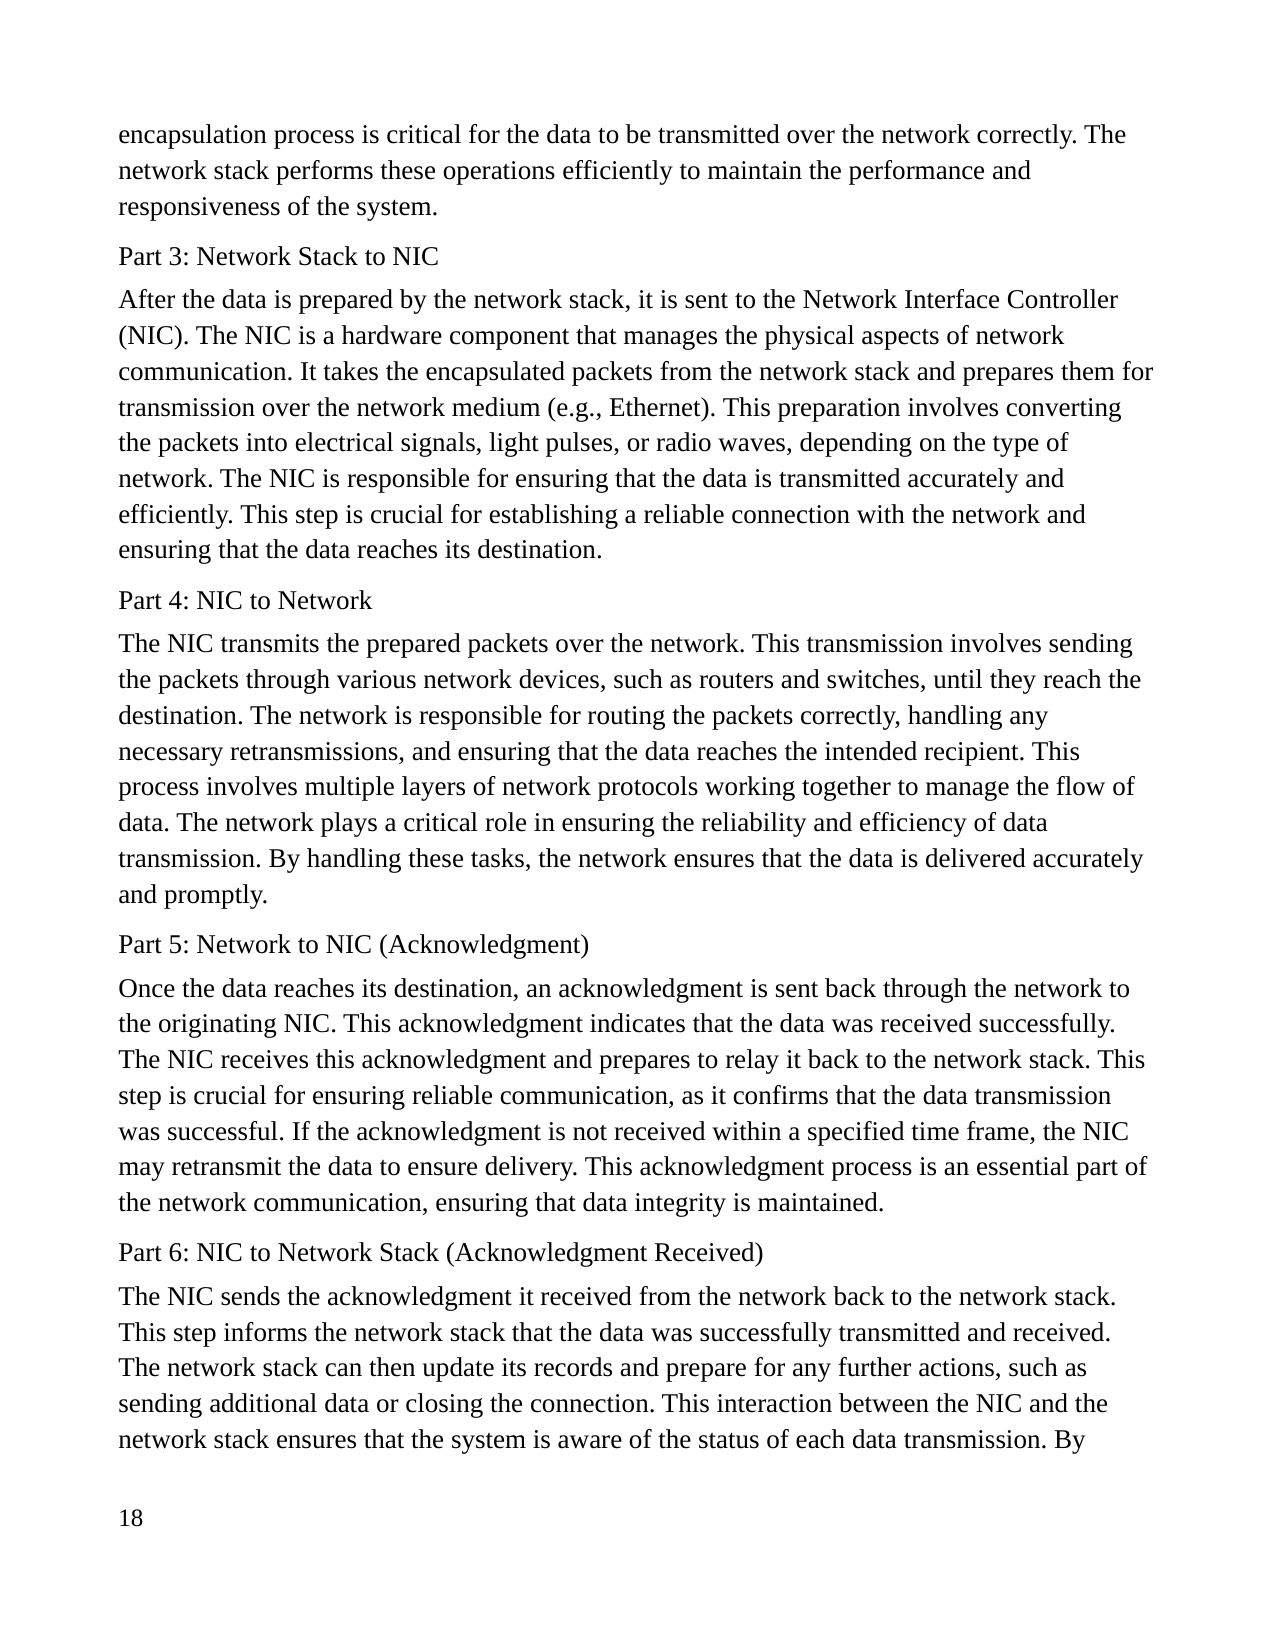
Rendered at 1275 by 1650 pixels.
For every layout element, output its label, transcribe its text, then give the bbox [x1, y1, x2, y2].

subtitle Part 6: NIC to Network Stack (Acknowledgment Received) [118, 1236, 1157, 1267]
subtitle Part 3: Network Stack to NIC [118, 240, 1157, 271]
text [118, 1280, 1157, 1454]
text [118, 118, 1157, 221]
text Once the data reaches its destination, an acknowledgment is sent back through the network to the originating NIC. This acknowledgment indicates that the data was received successfully. The NIC receives this acknowledgment and prepares to relay it back to the network stack. This step is crucial for ensuring reliable communication, as it confirms that the data transmission was successful. If the acknowledgment is not received within a specified time frame, the NIC may retransmit the data to ensure delivery. This acknowledgment process is an essential part of the network communication, ensuring that data integrity is maintained. [118, 972, 1157, 1217]
subtitle Part 4: NIC to Network [118, 584, 1157, 615]
text After the data is prepared by the network stack, it is sent to the Network Interface Controller (NIC). The NIC is a hardware component that manages the physical aspects of network communication. It takes the encapsulated packets from the network stack and prepares them for transmission over the network medium (e.g., Ethernet). This preparation involves converting the packets into electrical signals, light pulses, or radio waves, depending on the type of network. The NIC is responsible for ensuring that the data is transmitted accurately and efficiently. This step is crucial for establishing a reliable connection with the network and ensuring that the data reaches its destination. [118, 283, 1157, 565]
text The NIC transmits the prepared packets over the network. This transmission involves sending the packets through various network devices, such as routers and switches, until they reach the destination. The network is responsible for routing the packets correctly, handling any necessary retransmissions, and ensuring that the data reaches the intended recipient. This process involves multiple layers of network protocols working together to manage the flow of data. The network plays a critical role in ensuring the reliability and efficiency of data transmission. By handling these tasks, the network ensures that the data is delivered accurately and promptly. [118, 628, 1157, 909]
subtitle Part 5: Network to NIC (Acknowledgment) [118, 928, 1157, 959]
